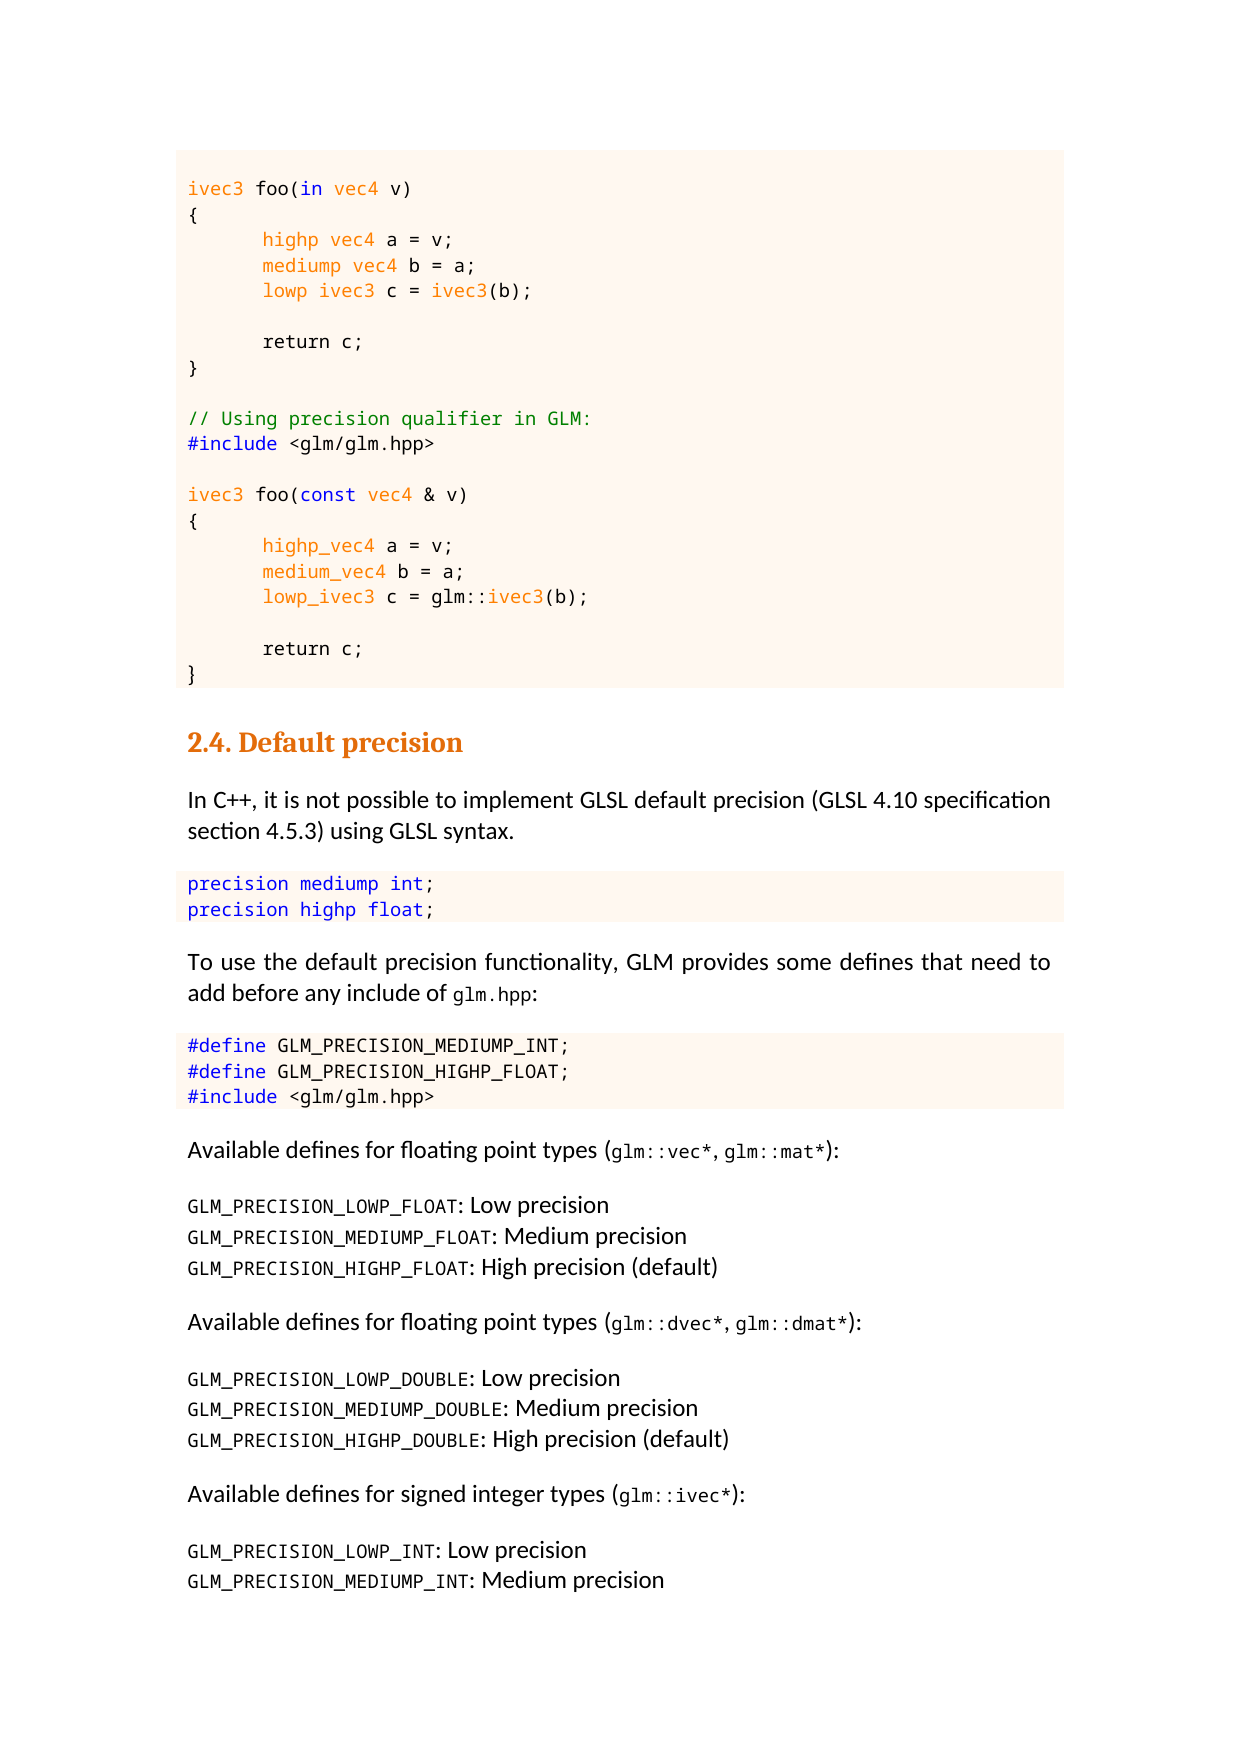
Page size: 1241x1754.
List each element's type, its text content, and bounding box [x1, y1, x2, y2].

text To use the default precision functionality, GLM provides some defines that need to add before any include of glm.hpp: [187, 947, 1053, 1008]
text Available defines for floating point types (glm::dvec*, glm::dmat*): [187, 1306, 1053, 1337]
list GLM_PRECISION_MEDIUMP_INT: Medium precision [187, 1564, 1053, 1595]
list GLM_PRECISION_LOWP_DOUBLE: Low precision GLM_PRECISION_MEDIUMP_DOUBLE: Medium precision GLM_PRECISION_HIGHP_DOUBLE: High precision (default) [187, 1362, 1053, 1453]
table_header #define GLM_PRECISION_MEDIUMP_INT; #define GLM_PRECISION_HIGHP_FLOAT; #include <glm/glm.hpp> [176, 1033, 1064, 1109]
text In C++, it is not possible to implement GLSL default precision (GLSL 4.10 specification section 4.5.3) using GLSL syntax. [187, 784, 1053, 846]
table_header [176, 150, 1064, 688]
subtitle 2.4. Default precision [187, 726, 1053, 759]
list GLM_PRECISION_LOWP_INT: Low precision [187, 1534, 1053, 1564]
table_header precision mediump int; precision highp float; [176, 871, 1064, 922]
list GLM_PRECISION_LOWP_FLOAT: Low precision GLM_PRECISION_MEDIUMP_FLOAT: Medium precision GLM_PRECISION_HIGHP_FLOAT: High precision (default) [187, 1190, 1053, 1281]
text Available defines for signed integer types (glm::ivec*): [187, 1478, 1053, 1509]
text Available defines for floating point types (glm::vec*, glm::mat*): [187, 1134, 1053, 1165]
